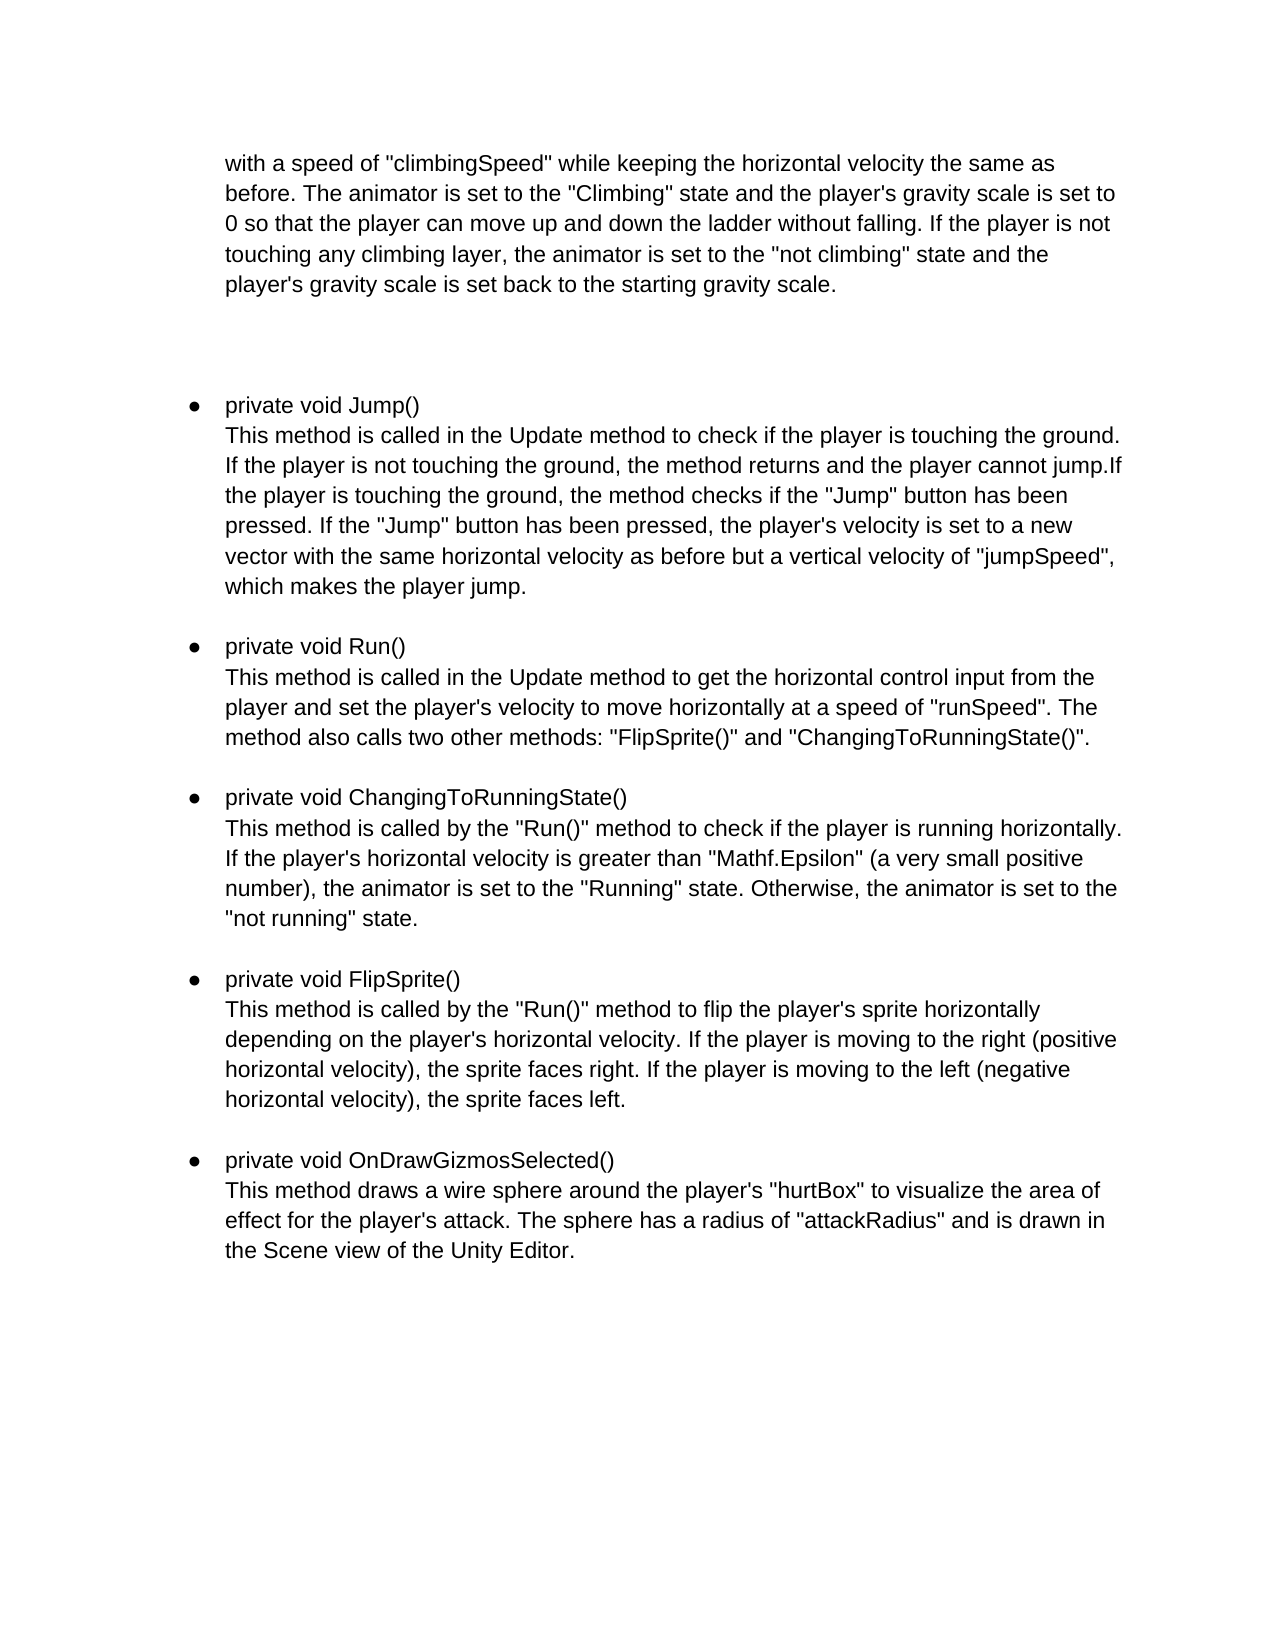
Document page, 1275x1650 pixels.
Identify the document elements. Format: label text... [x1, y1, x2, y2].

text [225, 150, 1125, 297]
list private void OnDrawGizmosSelected() [187, 1147, 1125, 1173]
text This method is called in the Update method to check if the player is touching the ground. If the player is not touching the ground, the method returns and the player cannot jump.If the player is touching the ground, the method checks if the "Jump" button has been pressed. If the "Jump" button has been pressed, the player's velocity is set to a new vector with the same horizontal velocity as before but a vertical velocity of "jumpSpeed", which makes the player jump. [225, 422, 1125, 599]
list private void FlipSprite() [187, 966, 1125, 992]
text This method draws a wire sphere around the player's "hurtBox" to visualize the area of effect for the player's attack. The sphere has a radius of "attackRadius" and is drawn in the Scene view of the Unity Editor. [225, 1177, 1125, 1264]
list private void Jump() [187, 392, 1125, 418]
text This method is called by the "Run()" method to flip the player's sprite horizontally depending on the player's horizontal velocity. If the player is moving to the right (positive horizontal velocity), the sprite faces right. If the player is moving to the left (negative horizontal velocity), the sprite faces left. [225, 996, 1125, 1113]
text This method is called in the Update method to get the horizontal control input from the player and set the player's velocity to move horizontally at a speed of "runSpeed". The method also calls two other methods: "FlipSprite()" and "ChangingToRunningState()". [225, 663, 1125, 750]
text This method is called by the "Run()" method to check if the player is running horizontally. If the player's horizontal velocity is greater than "Mathf.Epsilon" (a very small positive number), the animator is set to the "Running" state. Otherwise, the animator is set to the "not running" state. [225, 814, 1125, 932]
list private void Run() [187, 633, 1125, 660]
list private void ChangingToRunningState() [187, 784, 1125, 811]
